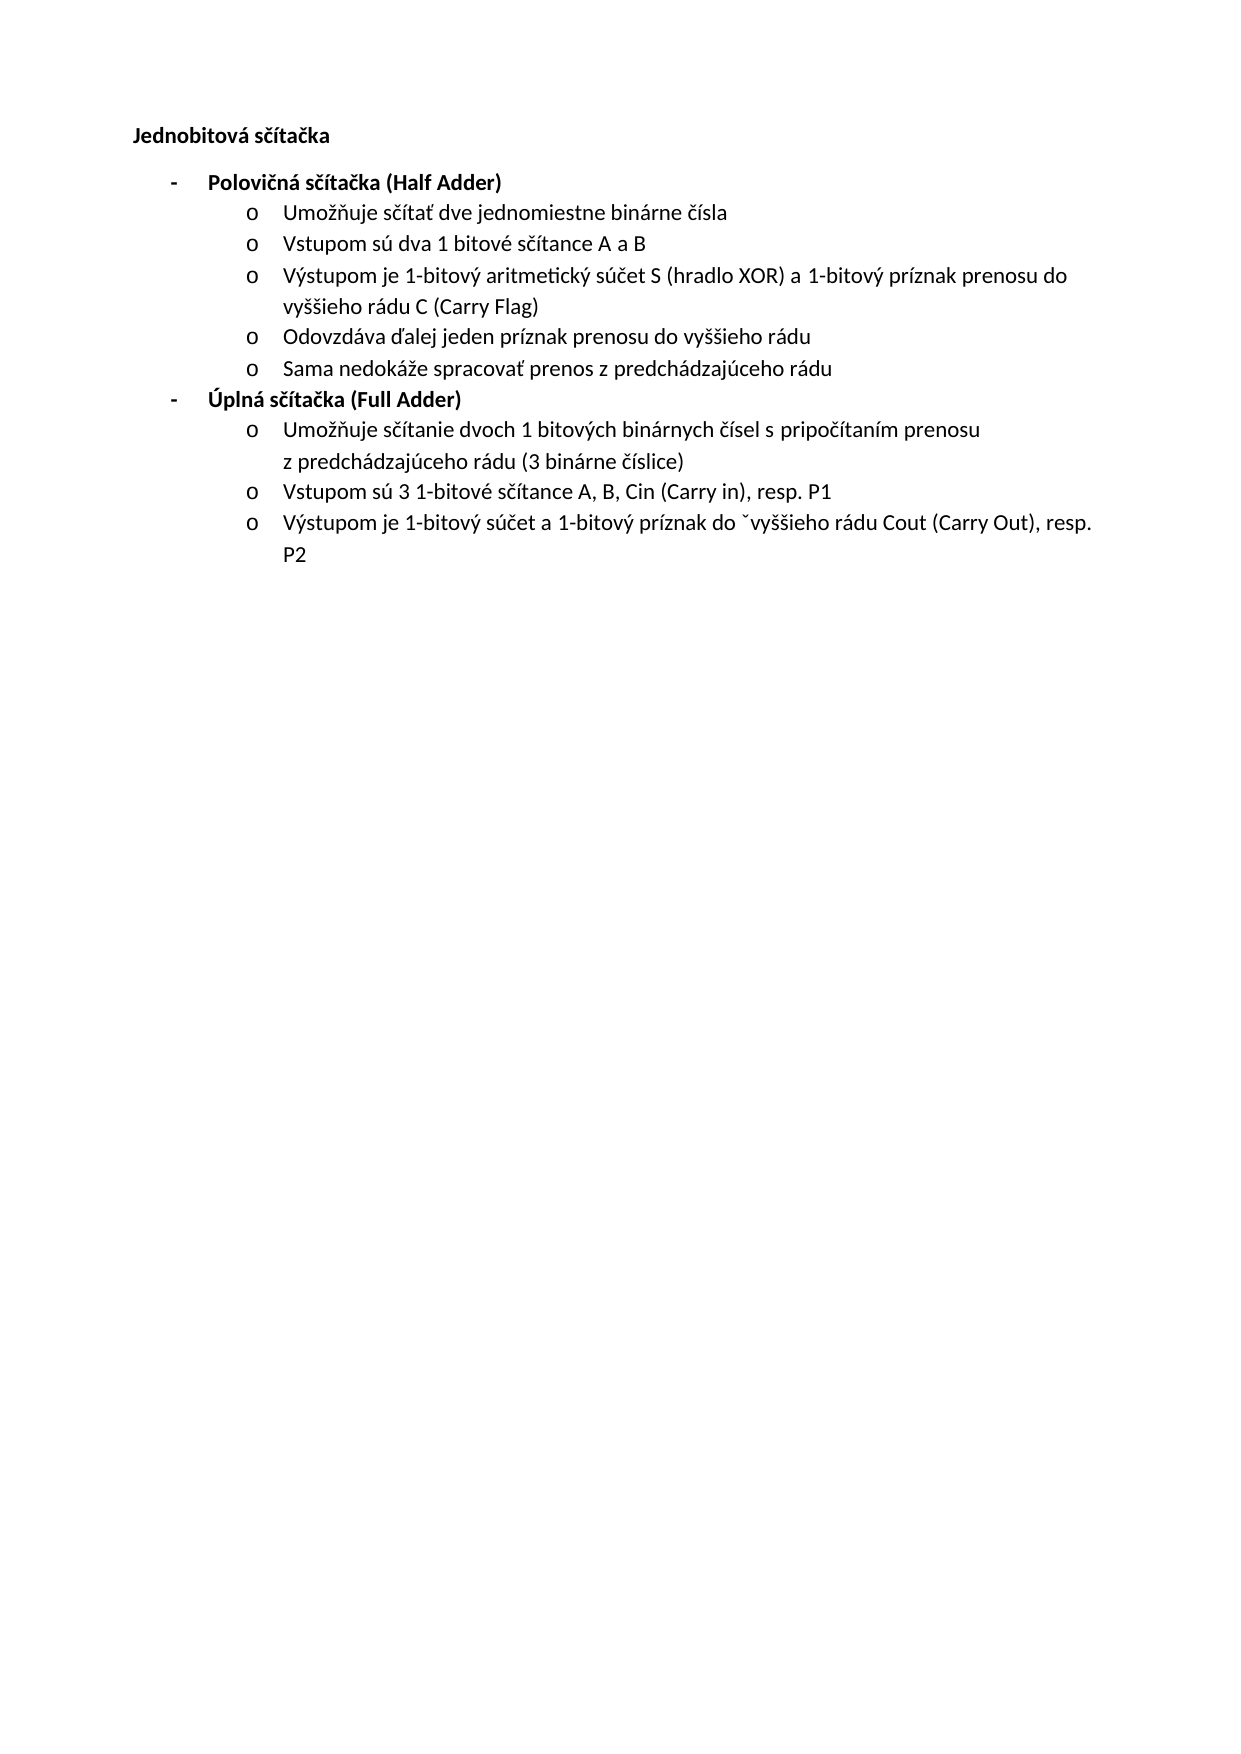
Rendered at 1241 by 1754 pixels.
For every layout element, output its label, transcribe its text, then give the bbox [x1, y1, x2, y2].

list Sama nedokáže spracovať prenos z predchádzajúceho rádu [245, 354, 1107, 383]
list Úplná sčítačka (Full Adder) [170, 385, 1107, 413]
list Výstupom je 1-bitový súčet a 1-bitový príznak do ˇvyššieho rádu Cout (Carry Out), resp. P2 [245, 508, 1107, 568]
list Umožňuje sčítanie dvoch 1 bitových binárnych čísel s pripočítaním prenosu z predchádzajúceho rádu (3 binárne číslice) [245, 415, 1107, 475]
list Vstupom sú dva 1 bitové sčítance A a B [245, 229, 1107, 258]
list Vstupom sú 3 1-bitové sčítance A, B, Cin (Carry in), resp. P1 [245, 477, 1107, 506]
list Polovičná sčítačka (Half Adder) [170, 168, 1107, 196]
list Umožňuje sčítať dve jednomiestne binárne čísla [245, 198, 1107, 227]
list Výstupom je 1-bitový aritmetický súčet S (hradlo XOR) a 1-bitový príznak prenosu do vyššieho rádu C (Carry Flag) [245, 261, 1107, 320]
text Jednobitová sčítačka [133, 121, 1107, 149]
list Odovzdáva ďalej jeden príznak prenosu do vyššieho rádu [245, 322, 1107, 351]
